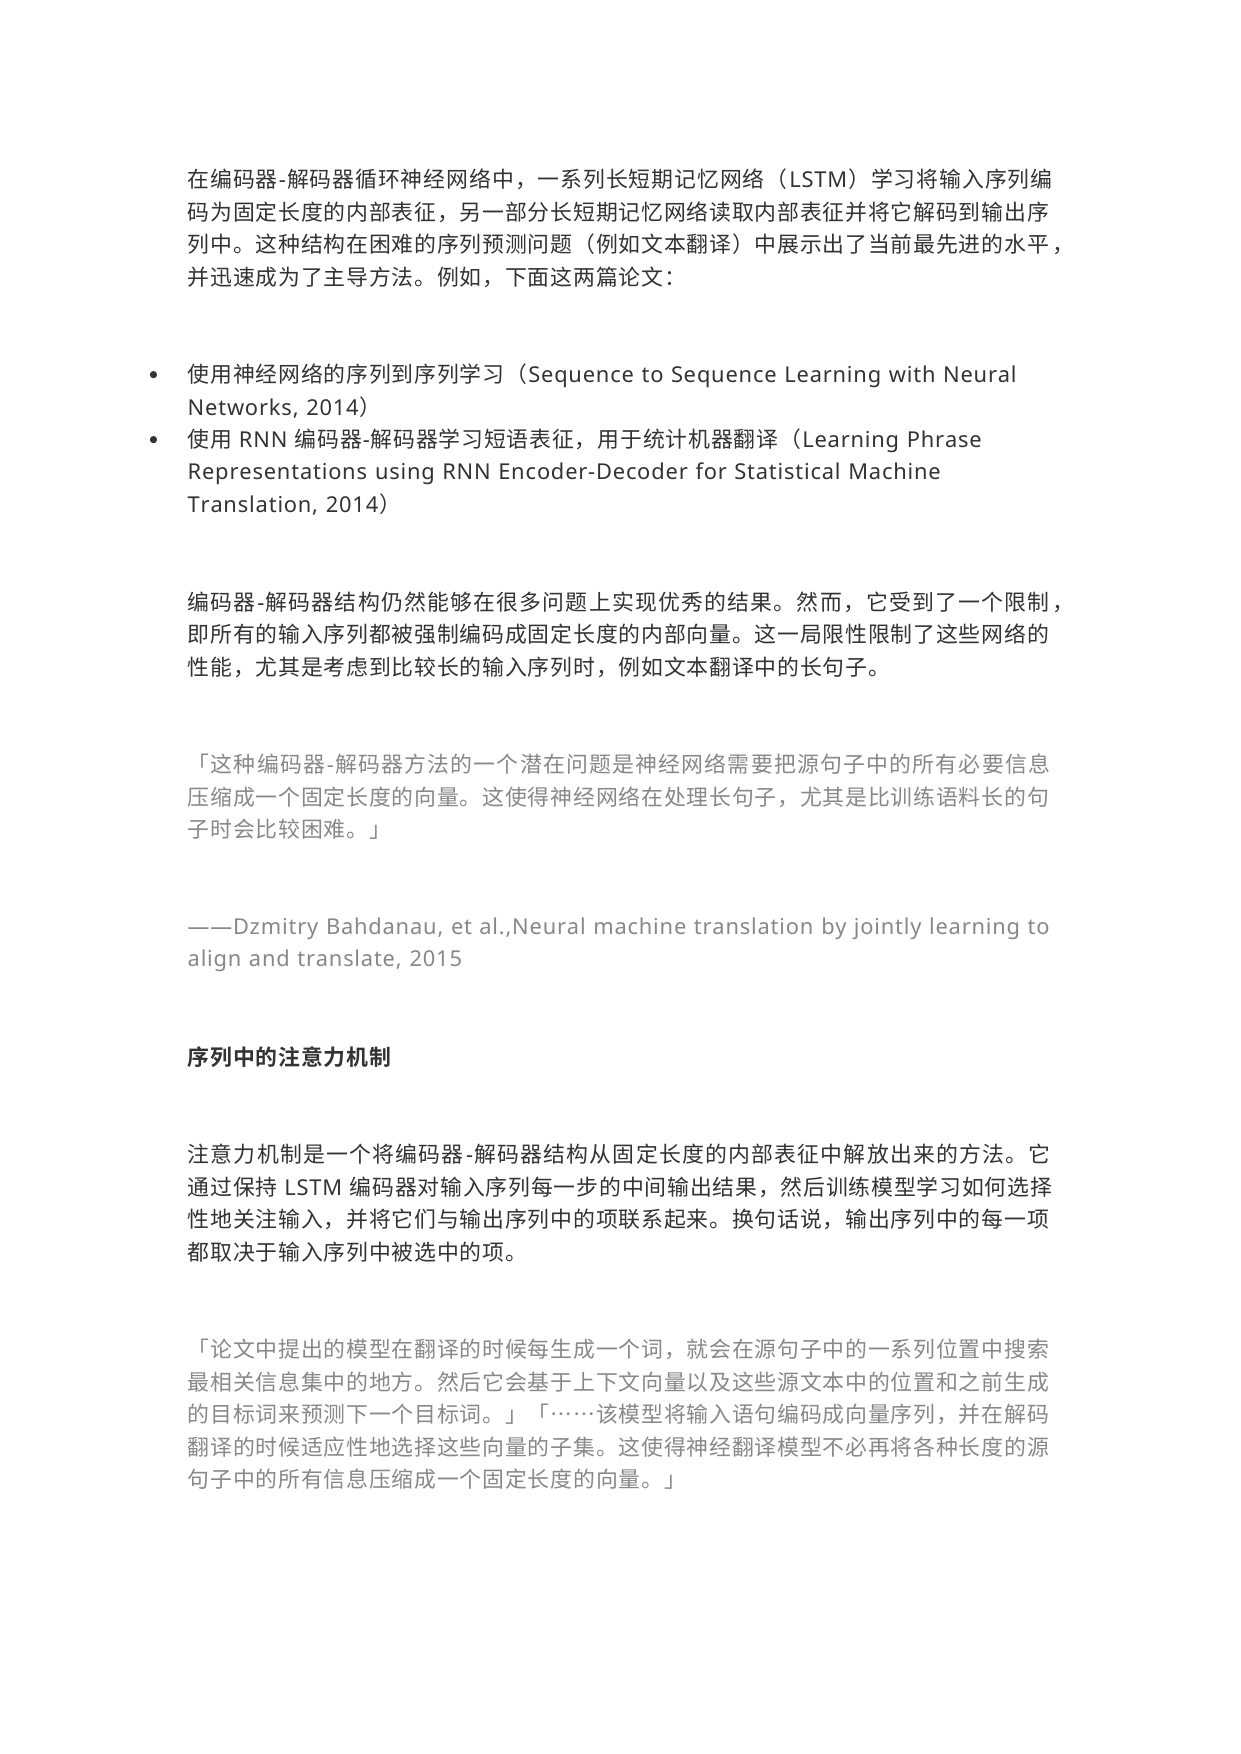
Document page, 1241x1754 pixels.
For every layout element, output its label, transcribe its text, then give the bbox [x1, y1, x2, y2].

list 使用 RNN 编码器-解码器学习短语表征，用于统计机器翻译（Learning Phrase Representations using RNN Encoder-Decoder for Statistical Machine Translation, 2014） [150, 422, 1053, 519]
text 编码器-解码器结构仍然能够在很多问题上实现优秀的结果。然而，它受到了一个限制，即所有的输入序列都被强制编码成固定长度的内部向量。这一局限性限制了这些网络的性能，尤其是考虑到比较长的输入序列时，例如文本翻译中的长句子。 [187, 584, 1053, 682]
list 使用神经网络的序列到序列学习（Sequence to Sequence Learning with Neural Networks, 2014） [150, 357, 1053, 422]
text 「这种编码器-解码器方法的一个潜在问题是神经网络需要把源句子中的所有必要信息压缩成一个固定长度的向量。这使得神经网络在处理长句子，尤其是比训练语料长的句子时会比较困难。」 [187, 747, 1053, 844]
text 序列中的注意力机制 [187, 1039, 1053, 1072]
text 在编码器-解码器循环神经网络中，一系列长短期记忆网络（LSTM）学习将输入序列编码为固定长度的内部表征，另一部分长短期记忆网络读取内部表征并将它解码到输出序列中。这种结构在困难的序列预测问题（例如文本翻译）中展示出了当前最先进的水平，并迅速成为了主导方法。例如，下面这两篇论文： [187, 162, 1053, 292]
text 「论文中提出的模型在翻译的时候每生成一个词，就会在源句子中的一系列位置中搜索最相关信息集中的地方。然后它会基于上下文向量以及这些源文本中的位置和之前生成的目标词来预测下一个目标词。」「……该模型将输入语句编码成向量序列，并在解码翻译的时候适应性地选择这些向量的子集。这使得神经翻译模型不必再将各种长度的源句子中的所有信息压缩成一个固定长度的向量。」 [187, 1332, 1053, 1494]
text 注意力机制是一个将编码器-解码器结构从固定长度的内部表征中解放出来的方法。它通过保持 LSTM 编码器对输入序列每一步的中间输出结果，然后训练模型学习如何选择性地关注输入，并将它们与输出序列中的项联系起来。换句话说，输出序列中的每一项都取决于输入序列中被选中的项。 [187, 1137, 1053, 1267]
text ——Dzmitry Bahdanau, et al.,Neural machine translation by jointly learning to align and translate, 2015 [187, 909, 1053, 974]
